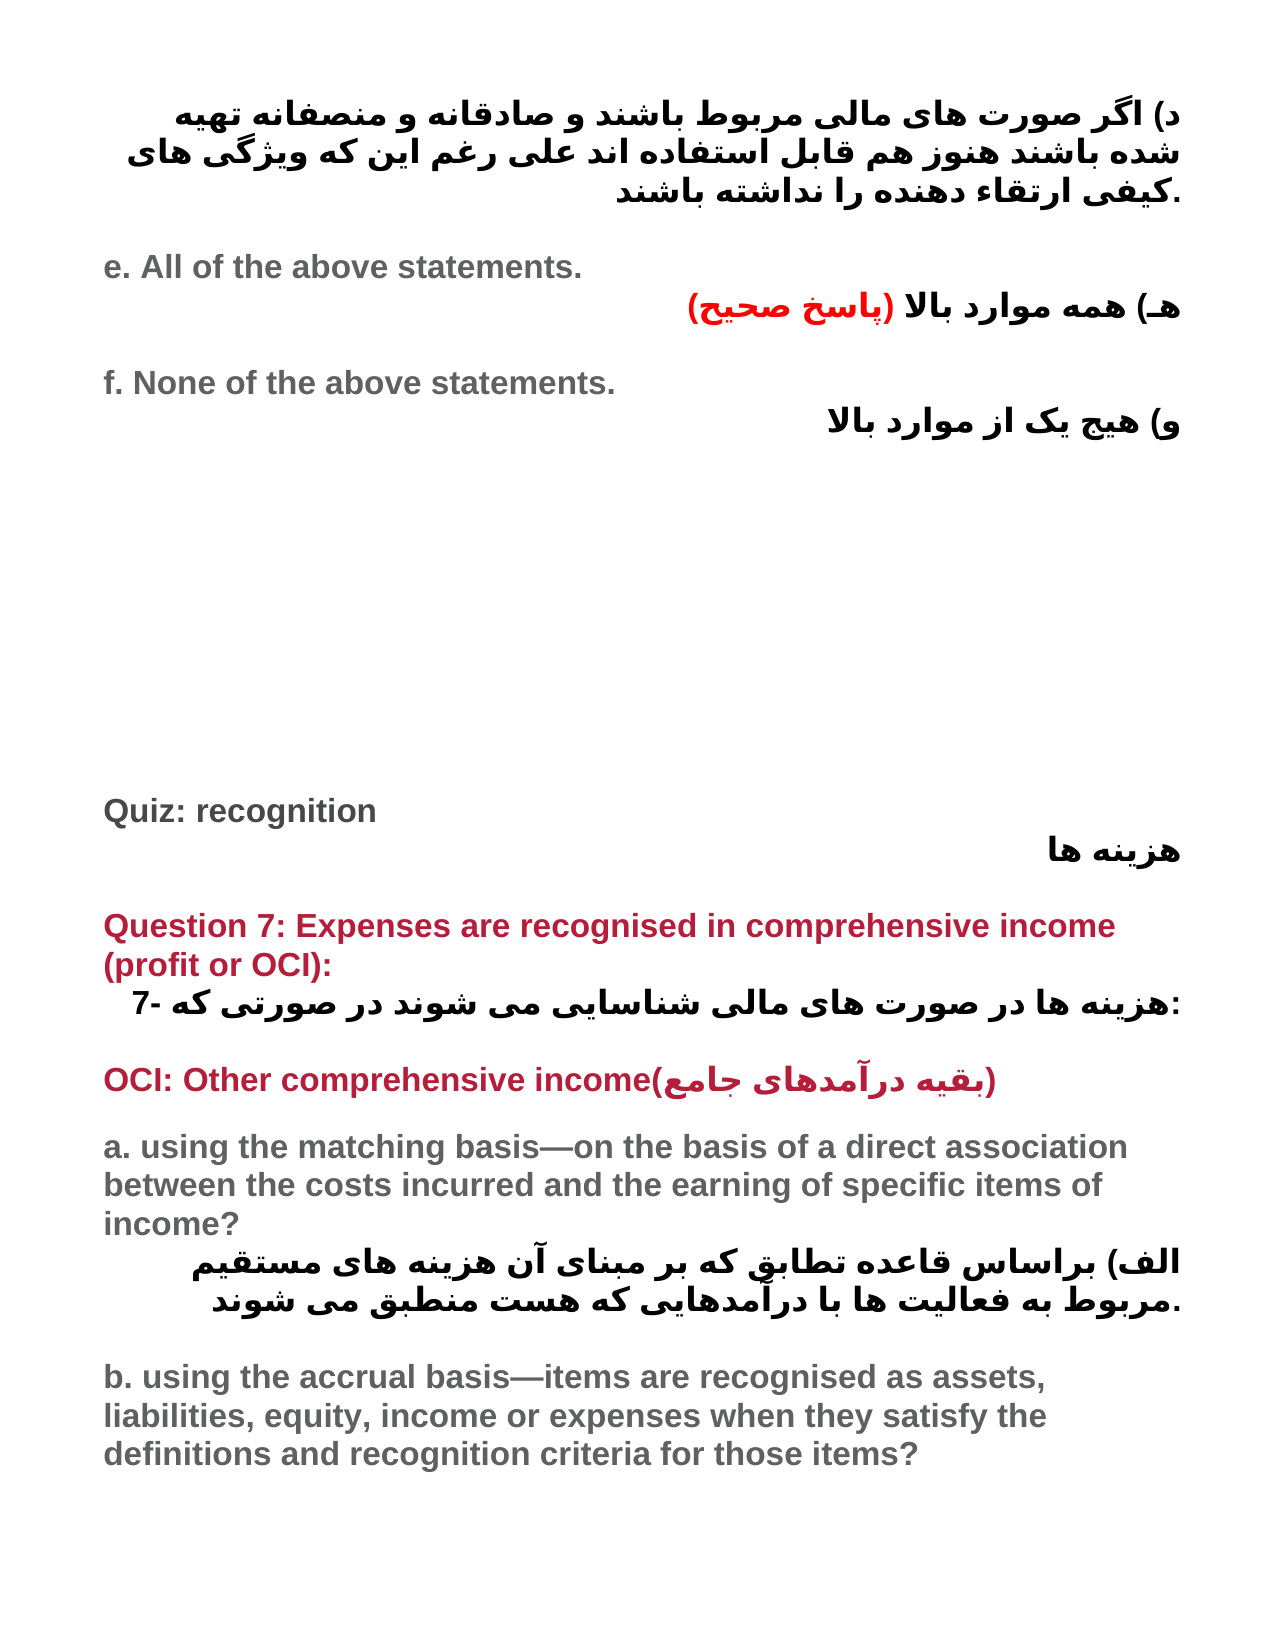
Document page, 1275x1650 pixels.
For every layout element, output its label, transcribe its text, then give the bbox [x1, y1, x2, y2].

text a. using the matching basis—on the basis of a direct association between the costs incurred and the earning of specific items of income? [103, 1127, 1181, 1242]
text الف) براساس قاعده تطابق که بر مبنای آن هزینه های مستقیم مربوط به فعالیت ها با درآمدهایی که هست منطبق می شوند. [103, 1242, 1181, 1319]
text 7- هزینه ها در صورت های مالی شناسایی می شوند در صورتی که: [103, 983, 1181, 1022]
text Question 7: Expenses are recognised in comprehensive income (profit or OCI): [103, 907, 1181, 983]
text Quiz: recognition [103, 791, 1181, 830]
text د) اگر صورت های مالی مربوط باشند و صادقانه و منصفانه تهیه شده باشند هنوز هم قابل استفاده اند علی رغم این که ویژگی های کیفی ارتقاء دهنده را نداشته باشند. [103, 94, 1181, 209]
text هـ) همه موارد بالا (پاسخ صحیح) [103, 286, 1181, 324]
text b. using the accrual basis—items are recognised as assets, liabilities, equity, income or expenses when they satisfy the definitions and recognition criteria for those items? [103, 1357, 1181, 1473]
text OCI: Other comprehensive income(بقیه درآمدهای جامع) [103, 1060, 1181, 1099]
text هزینه ها [103, 830, 1181, 868]
text و) هیج یک از موارد بالا [103, 401, 1181, 440]
text e. All of the above statements. [103, 247, 1181, 286]
text f. None of the above statements. [103, 363, 1181, 401]
